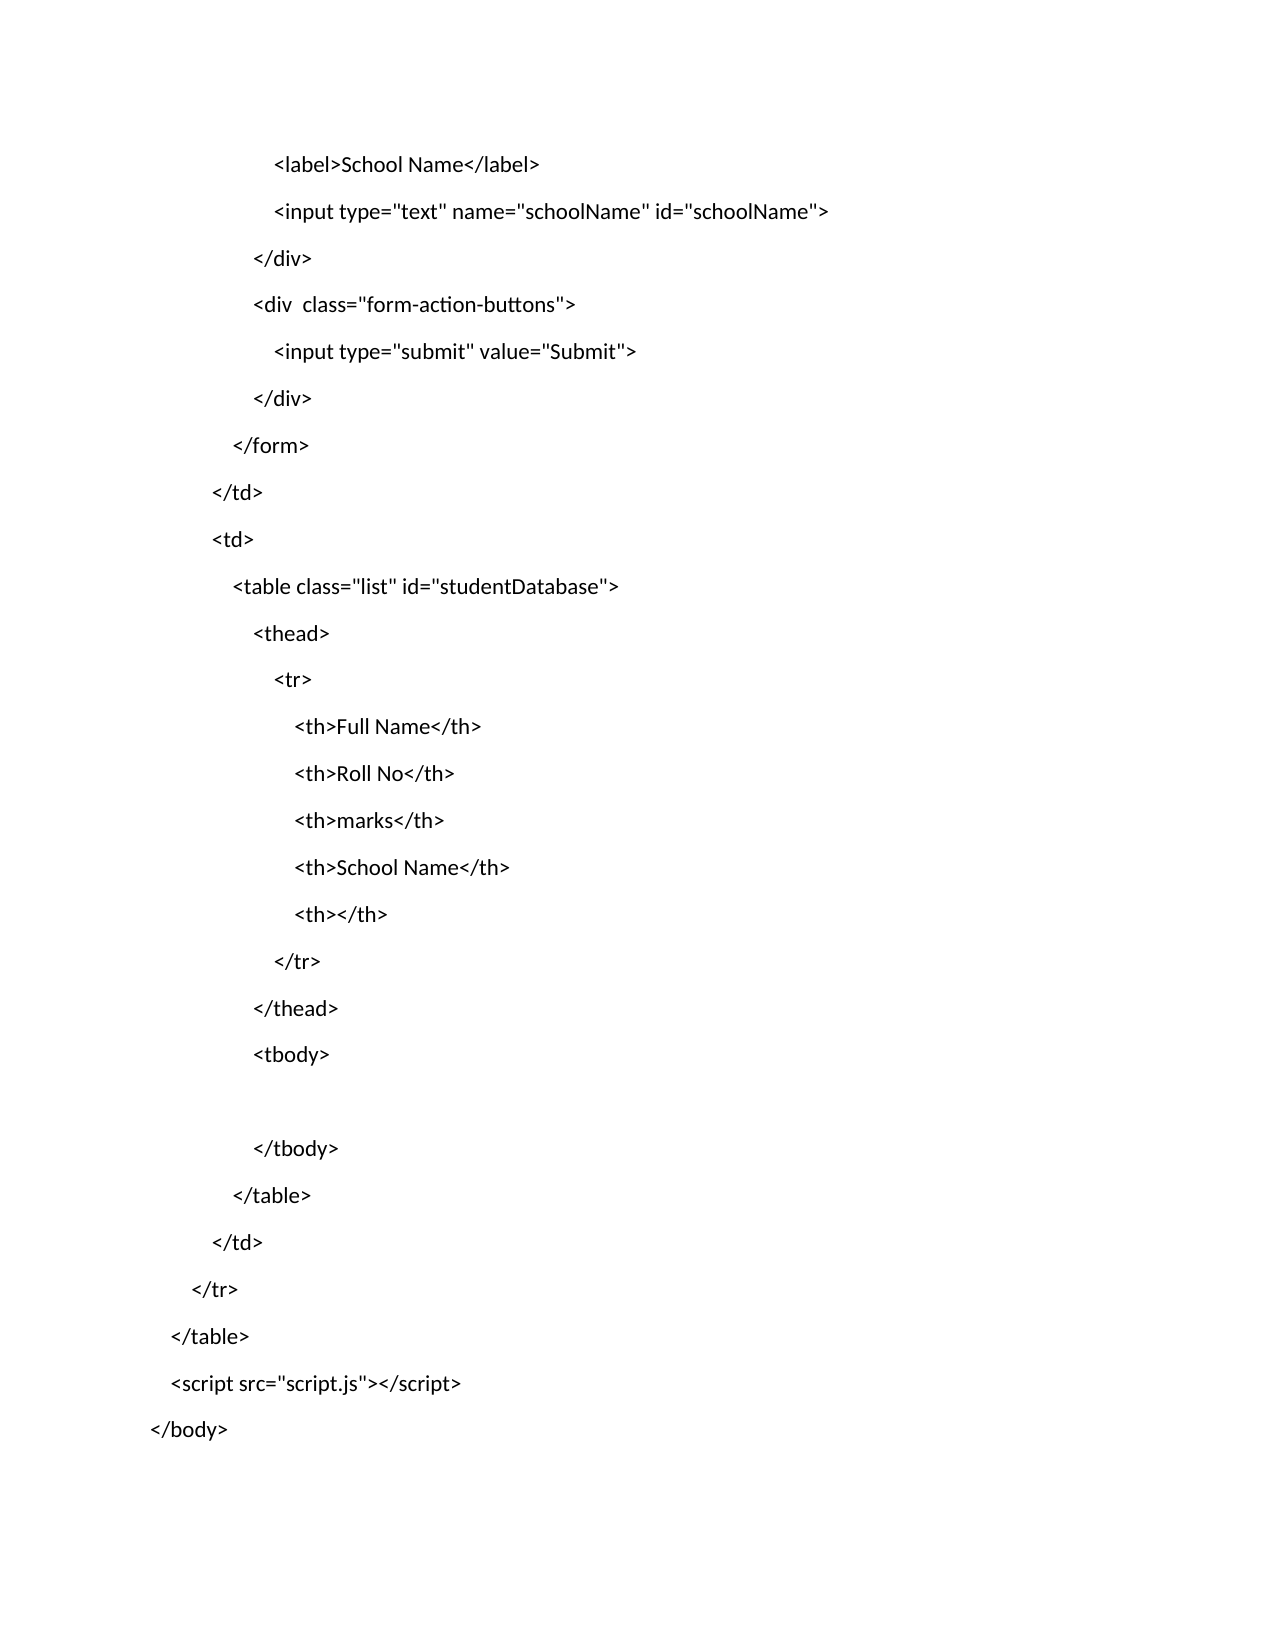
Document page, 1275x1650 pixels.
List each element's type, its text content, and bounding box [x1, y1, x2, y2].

text </td> [150, 478, 1125, 506]
text <th>School Name</th> [150, 853, 1125, 881]
text <tr> [150, 666, 1125, 694]
text <th>Full Name</th> [150, 712, 1125, 741]
text <script src="script.js"></script> [150, 1369, 1125, 1397]
text <div class="form-action-buttons"> [150, 291, 1125, 319]
text <th></th> [150, 900, 1125, 928]
text </div> [150, 384, 1125, 412]
text <input type="submit" value="Submit"> [150, 337, 1125, 366]
text <td> [150, 525, 1125, 553]
text <th>Roll No</th> [150, 759, 1125, 787]
text <label>School Name</label> [150, 150, 1125, 178]
text </tr> [150, 947, 1125, 975]
text </tr> [150, 1275, 1125, 1303]
text </div> [150, 244, 1125, 272]
text <th>marks</th> [150, 806, 1125, 834]
text </thead> [150, 994, 1125, 1022]
text </tbody> [150, 1134, 1125, 1162]
text </table> [150, 1322, 1125, 1350]
text <table class="list" id="studentDatabase"> [150, 572, 1125, 600]
text </table> [150, 1181, 1125, 1209]
text <thead> [150, 619, 1125, 647]
text </body> [150, 1416, 1125, 1444]
text <input type="text" name="schoolName" id="schoolName"> [150, 197, 1125, 225]
text <tbody> [150, 1041, 1125, 1069]
text </td> [150, 1228, 1125, 1256]
text </form> [150, 431, 1125, 459]
